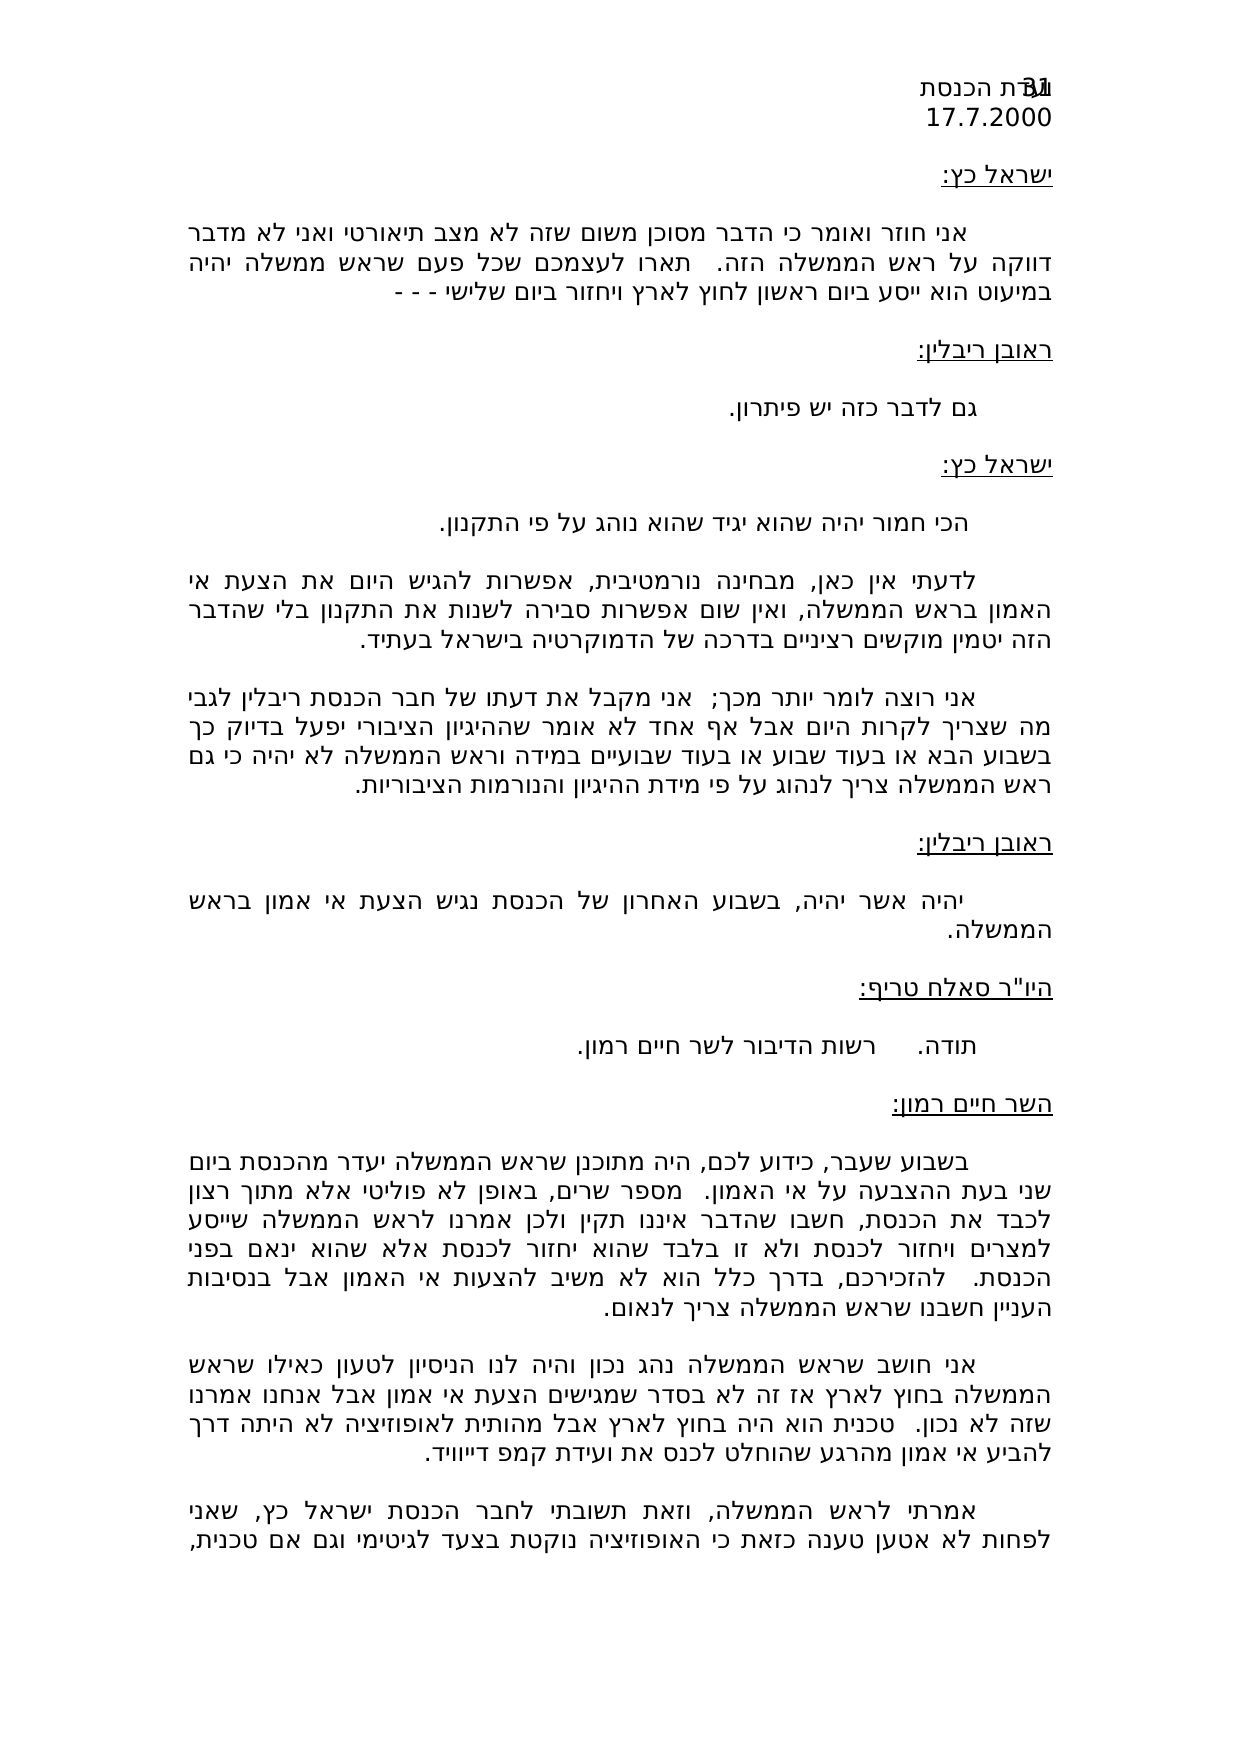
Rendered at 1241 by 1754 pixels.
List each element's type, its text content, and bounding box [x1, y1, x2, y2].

text תודה. רשות הדיבור לשר חיים רמון. [187, 1031, 1053, 1060]
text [187, 1496, 1053, 1554]
text אני חוזר ואומר כי הדבר מסוכן משום שזה לא מצב תיאורטי ואני לא מדבר דווקה על ראש הממשלה הזה. תארו לעצמכם שכל פעם שראש ממשלה יהיה במיעוט הוא ייסע ביום ראשון לחוץ לארץ ויחזור ביום שלישי - - - [187, 218, 1053, 306]
text ישראל כץ: [187, 451, 1053, 480]
text אני חושב שראש הממשלה נהג נכון והיה לנו הניסיון לטעון כאילו שראש הממשלה בחוץ לארץ אז זה לא בסדר שמגישים הצעת אי אמון אבל אנחנו אמרנו שזה לא נכון. טכנית הוא היה בחוץ לארץ אבל מהותית לאופוזיציה לא היתה דרך להביע אי אמון מהרגע שהוחלט לכנס את ועידת קמפ דייוויד. [187, 1351, 1053, 1467]
text גם לדבר כזה יש פיתרון. [187, 393, 1053, 422]
text יהיה אשר יהיה, בשבוע האחרון של הכנסת נגיש הצעת אי אמון בראש הממשלה. [187, 886, 1053, 944]
text ראובן ריבלין: [187, 828, 1053, 857]
text היו"ר סאלח טריף: [187, 973, 1053, 1002]
text לדעתי אין כאן, מבחינה נורמטיבית, אפשרות להגיש היום את הצעת אי האמון בראש הממשלה, ואין שום אפשרות סבירה לשנות את התקנון בלי שהדבר הזה יטמין מוקשים רציניים בדרכה של הדמוקרטיה בישראל בעתיד. [187, 566, 1053, 654]
text בשבוע שעבר, כידוע לכם, היה מתוכנן שראש הממשלה יעדר מהכנסת ביום שני בעת ההצבעה על אי האמון. מספר שרים, באופן לא פוליטי אלא מתוך רצון לכבד את הכנסת, חשבו שהדבר איננו תקין ולכן אמרנו לראש הממשלה שייסע למצרים ויחזור לכנסת ולא זו בלבד שהוא יחזור לכנסת אלא שהוא ינאם בפני הכנסת. להזכירכם, בדרך כלל הוא לא משיב להצעות אי האמון אבל בנסיבות העניין חשבנו שראש הממשלה צריך לנאום. [187, 1147, 1053, 1322]
text ישראל כץ: [187, 161, 1053, 190]
text השר חיים רמון: [187, 1089, 1053, 1118]
text ראובן ריבלין: [187, 335, 1053, 364]
text אני רוצה לומר יותר מכך; אני מקבל את דעתו של חבר הכנסת ריבלין לגבי מה שצריך לקרות היום אבל אף אחד לא אומר שההיגיון הציבורי יפעל בדיוק כך בשבוע הבא או בעוד שבוע או בעוד שבועיים במידה וראש הממשלה לא יהיה כי גם ראש הממשלה צריך לנהוג על פי מידת ההיגיון והנורמות הציבוריות. [187, 683, 1053, 799]
text הכי חמור יהיה שהוא יגיד שהוא נוהג על פי התקנון. [187, 508, 1053, 538]
